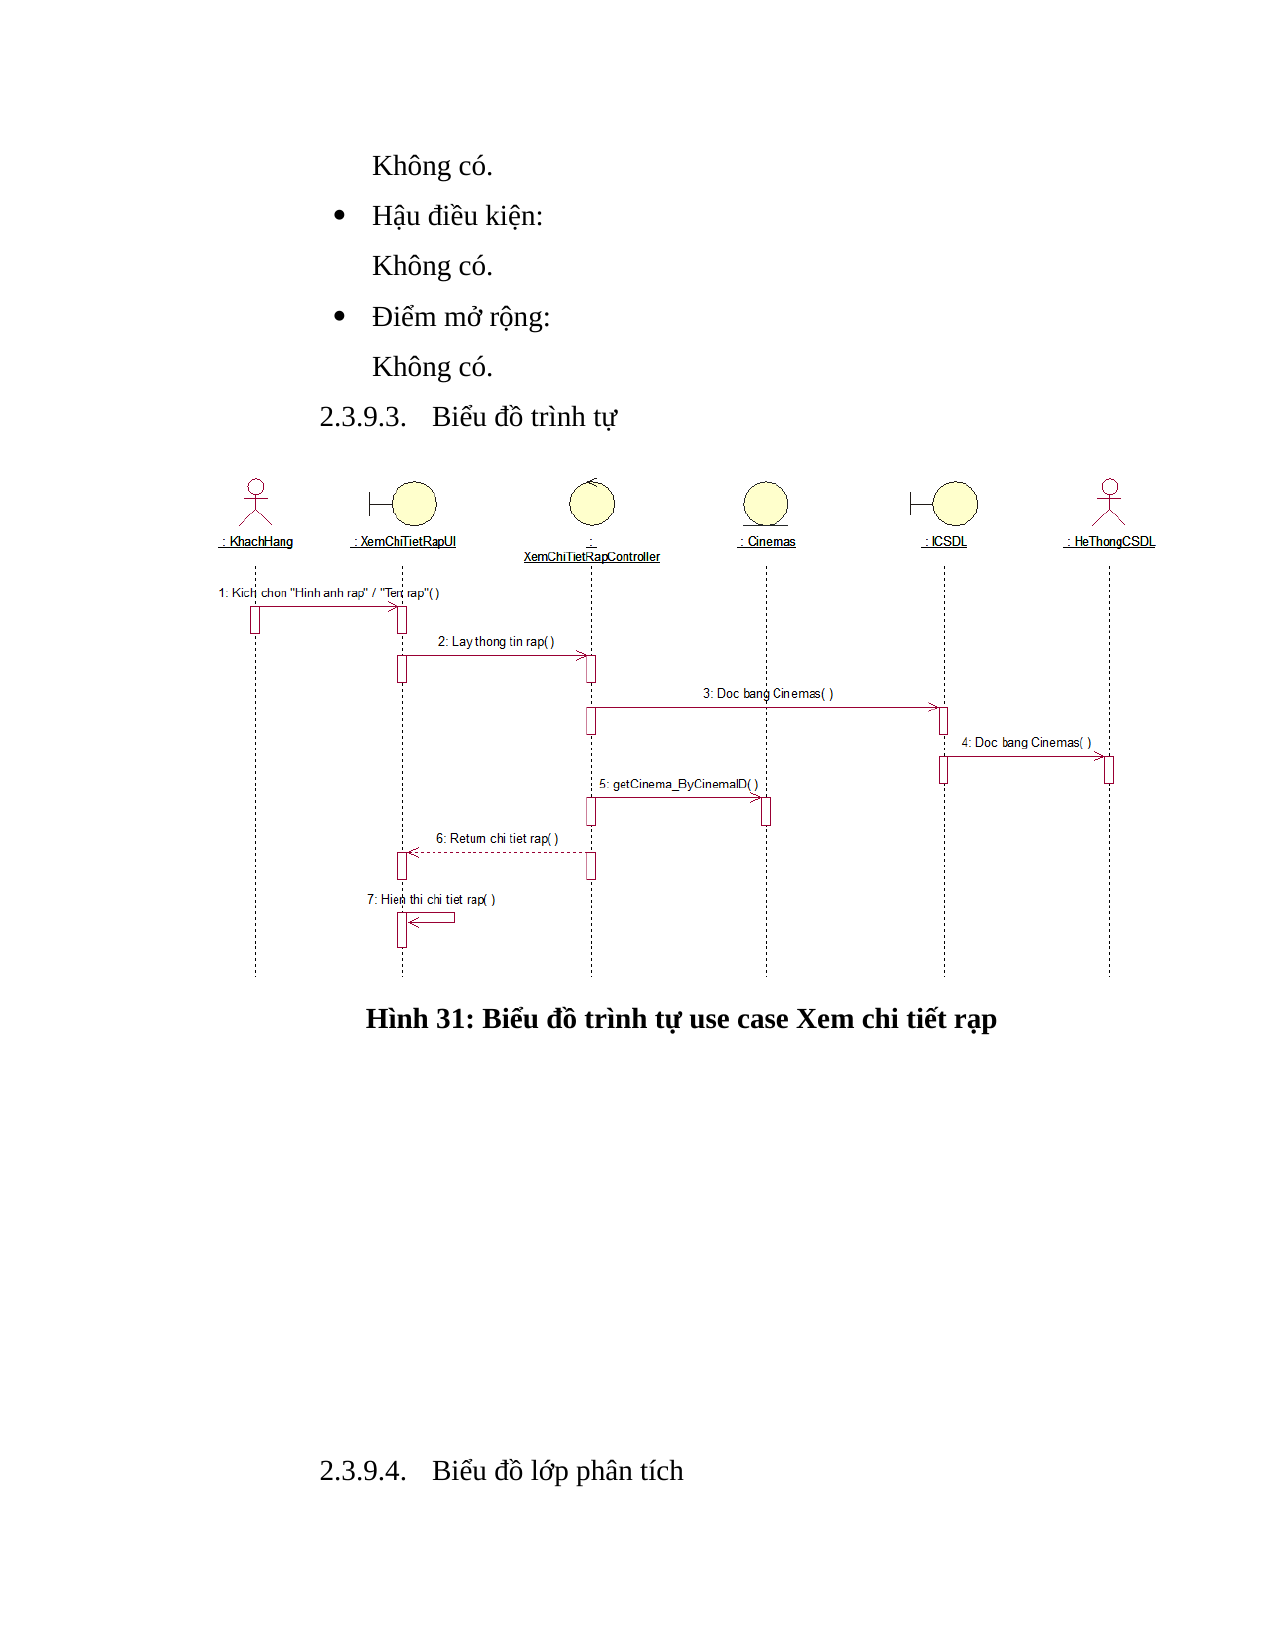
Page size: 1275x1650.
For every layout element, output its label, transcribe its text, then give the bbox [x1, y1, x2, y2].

list Hậu điều kiện: [334, 198, 1157, 232]
list Không có. [372, 248, 1157, 282]
list Biểu đồ trình tự [319, 399, 1157, 433]
text Hình 31: Biểu đồ trình tự use case Xem chi tiết rạp [207, 984, 1157, 1034]
list Điểm mở rộng: [334, 299, 1157, 332]
list Không có. [372, 148, 1157, 181]
list Biểu đồ lớp phân tích [319, 1453, 1157, 1486]
list Không có. [372, 349, 1157, 383]
picture [206, 474, 1157, 984]
